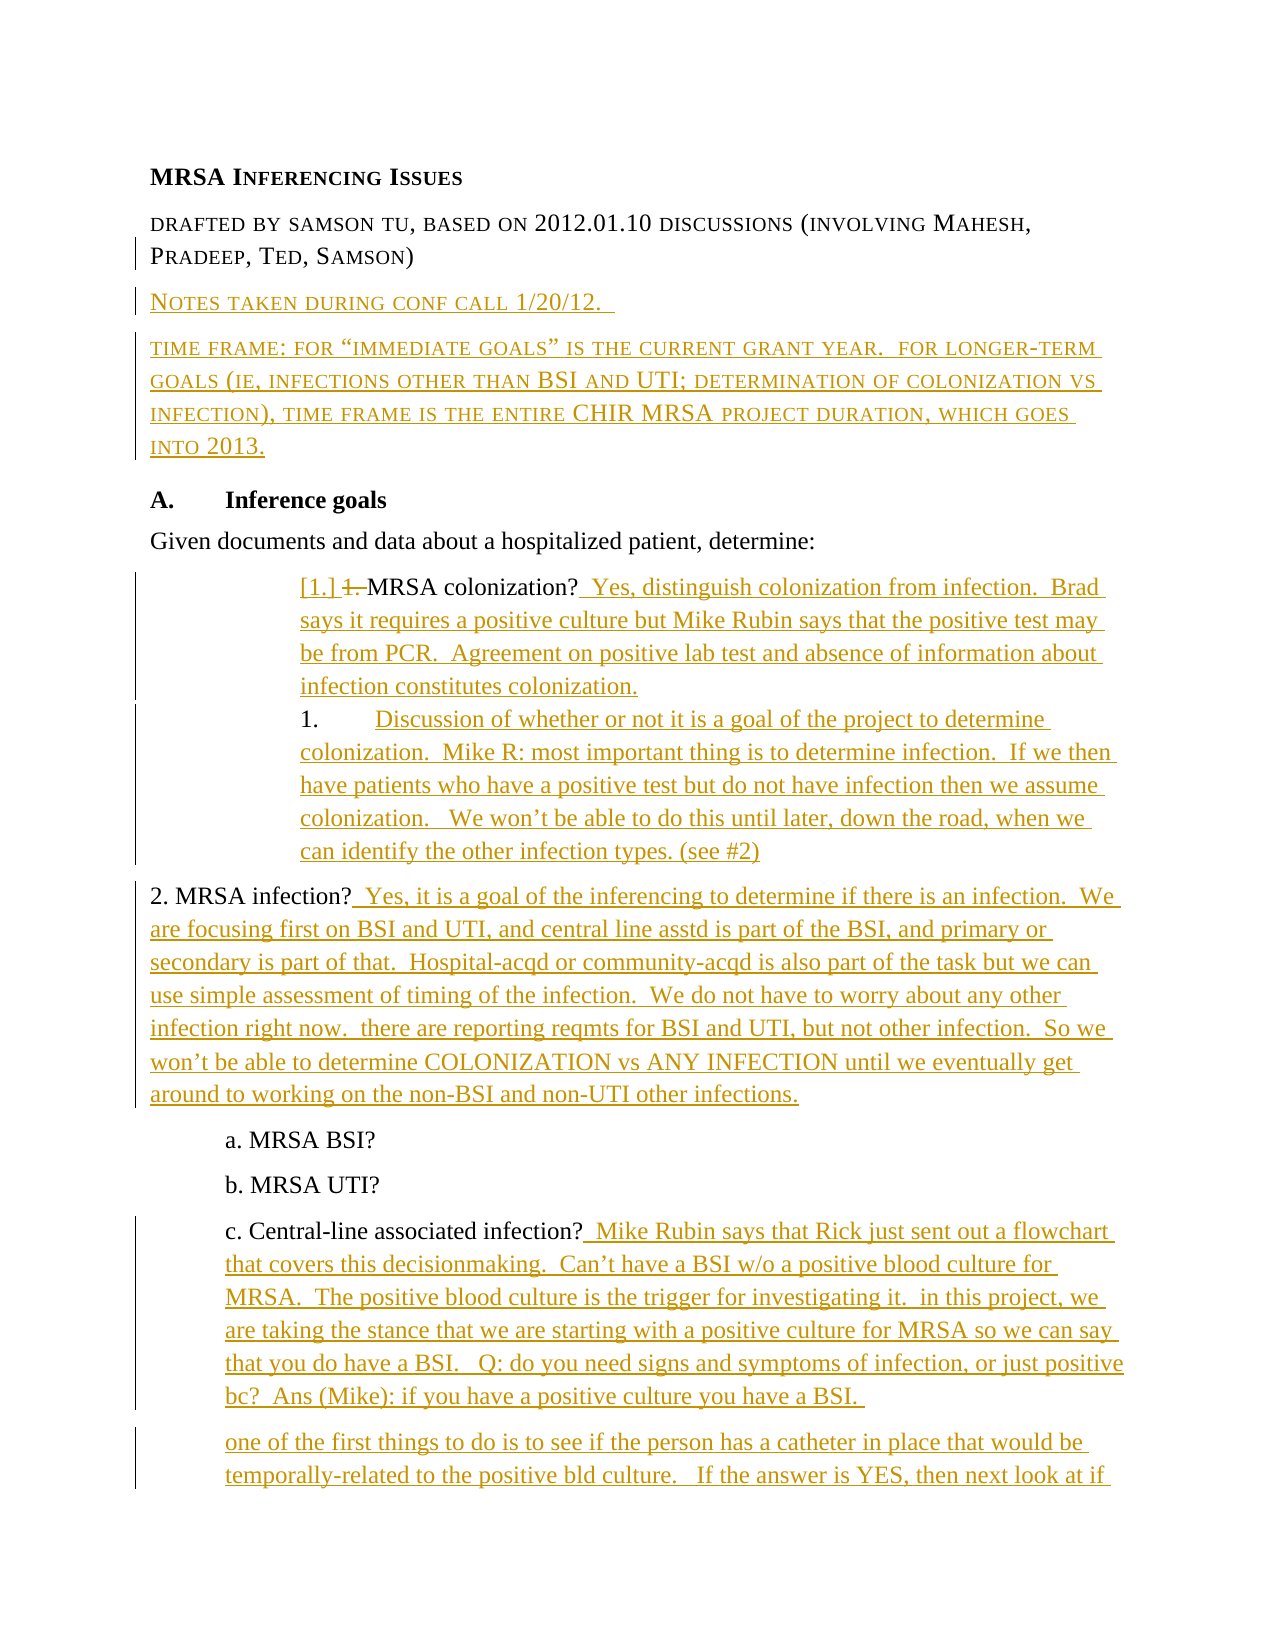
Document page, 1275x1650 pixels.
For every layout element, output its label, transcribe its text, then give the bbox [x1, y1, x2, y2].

list MRSA colonization? [300, 572, 1125, 699]
text c. Central-line associated infection? [225, 1216, 1125, 1410]
text Given documents and data about a hospitalized patient, determine: [150, 526, 1125, 555]
text b. MRSA UTI? [225, 1171, 1125, 1199]
subtitle Inference goals [150, 485, 1125, 514]
text drafted by samson tu, based on 2012.01.10 discussions (involving Mahesh, Pradeep, Ted, Samson) [150, 208, 1125, 270]
text a. MRSA BSI? [225, 1125, 1125, 1154]
text MRSA Inferencing Issues [150, 162, 1125, 191]
text 2. MRSA infection? [150, 881, 1125, 1108]
